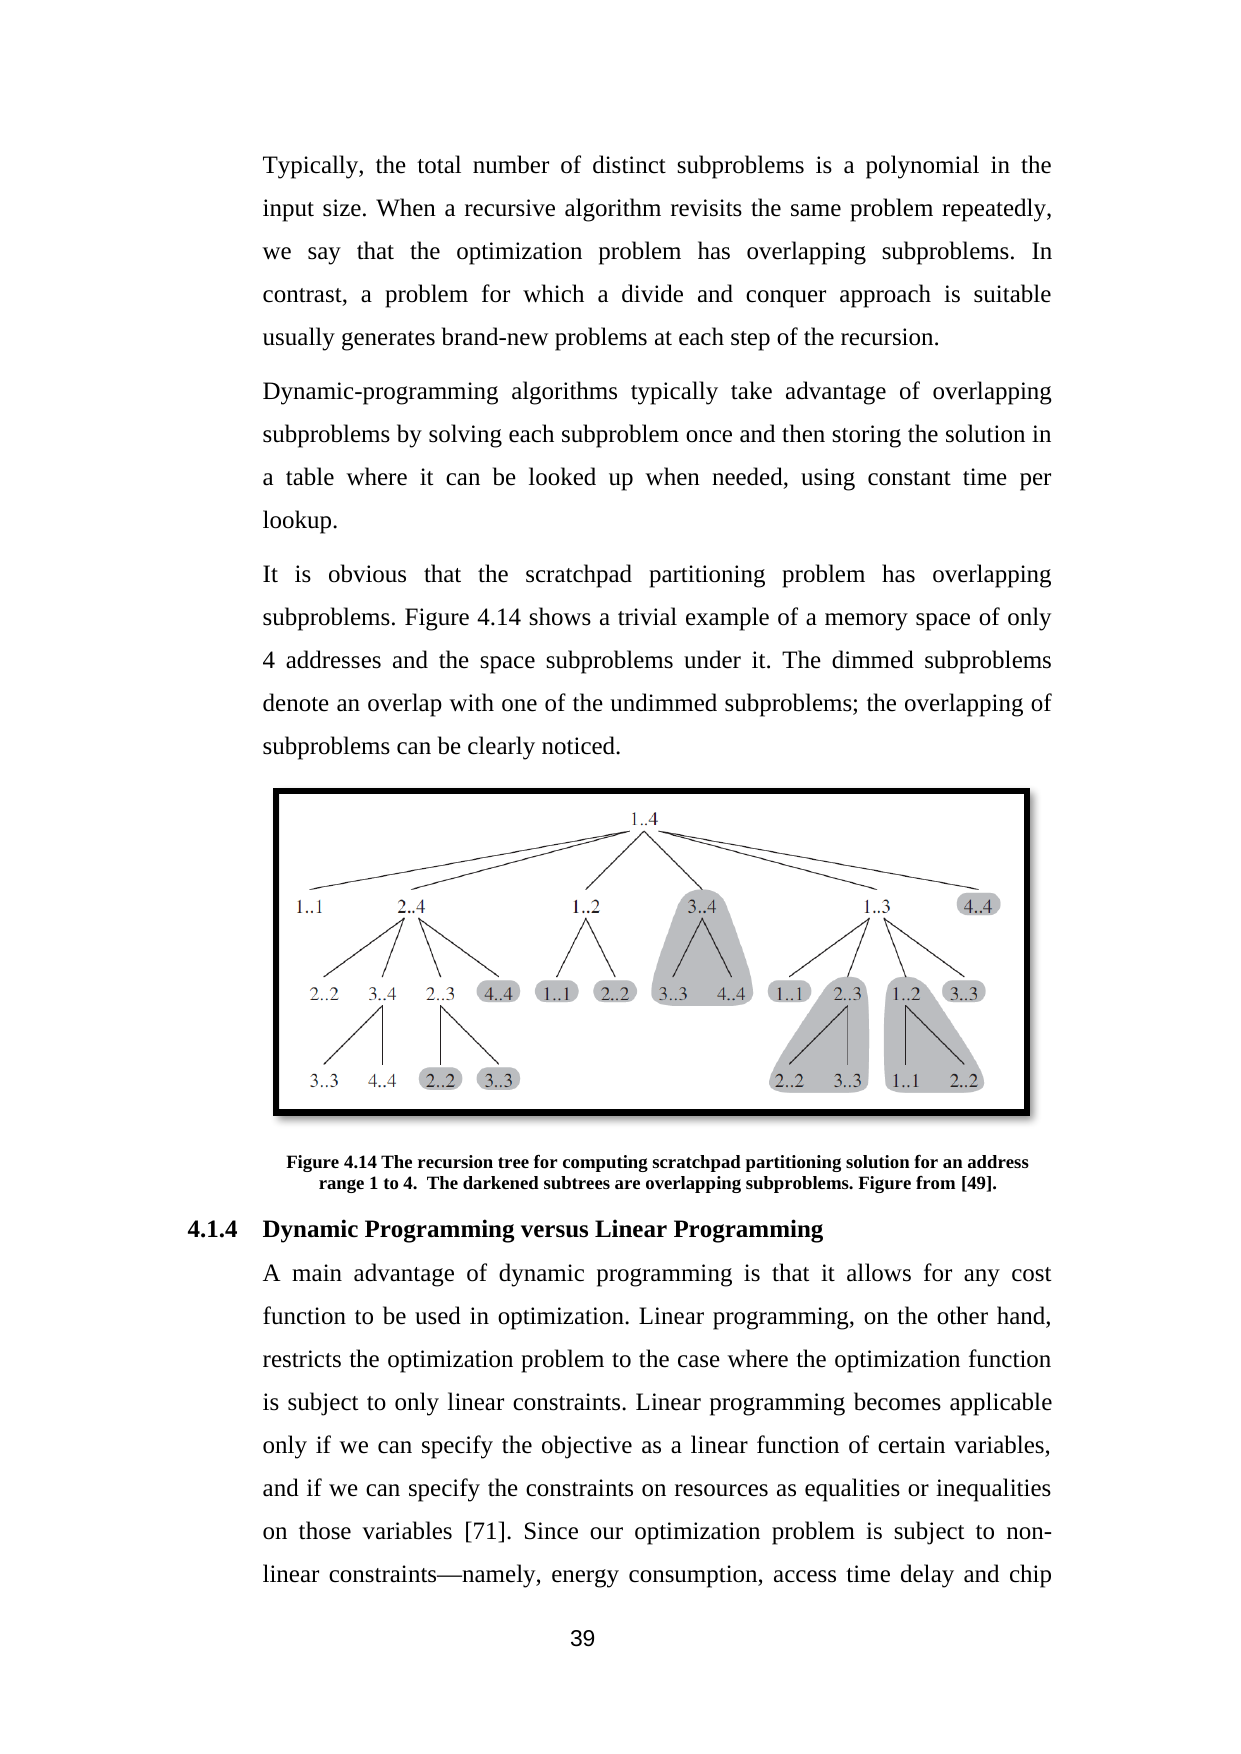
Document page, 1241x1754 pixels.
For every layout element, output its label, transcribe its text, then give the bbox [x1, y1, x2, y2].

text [262, 1258, 1053, 1588]
subtitle Dynamic Programming versus Linear Programming [187, 1214, 1053, 1243]
text Typically, the total number of distinct subproblems is a polynomial in the input size. When a recursive algorithm revisits the same problem repeatedly, we say that the optimization problem has overlapping subproblems. In contrast, a problem for which a divide and conquer approach is suitable usually generates brand-new problems at each step of the recursion. [262, 150, 1053, 351]
text Dynamic-programming algorithms typically take advantage of overlapping subproblems by solving each subproblem once and then storing the solution in a table where it can be looked up when needed, using constant time per lookup. [262, 376, 1053, 534]
picture [279, 794, 1024, 1109]
